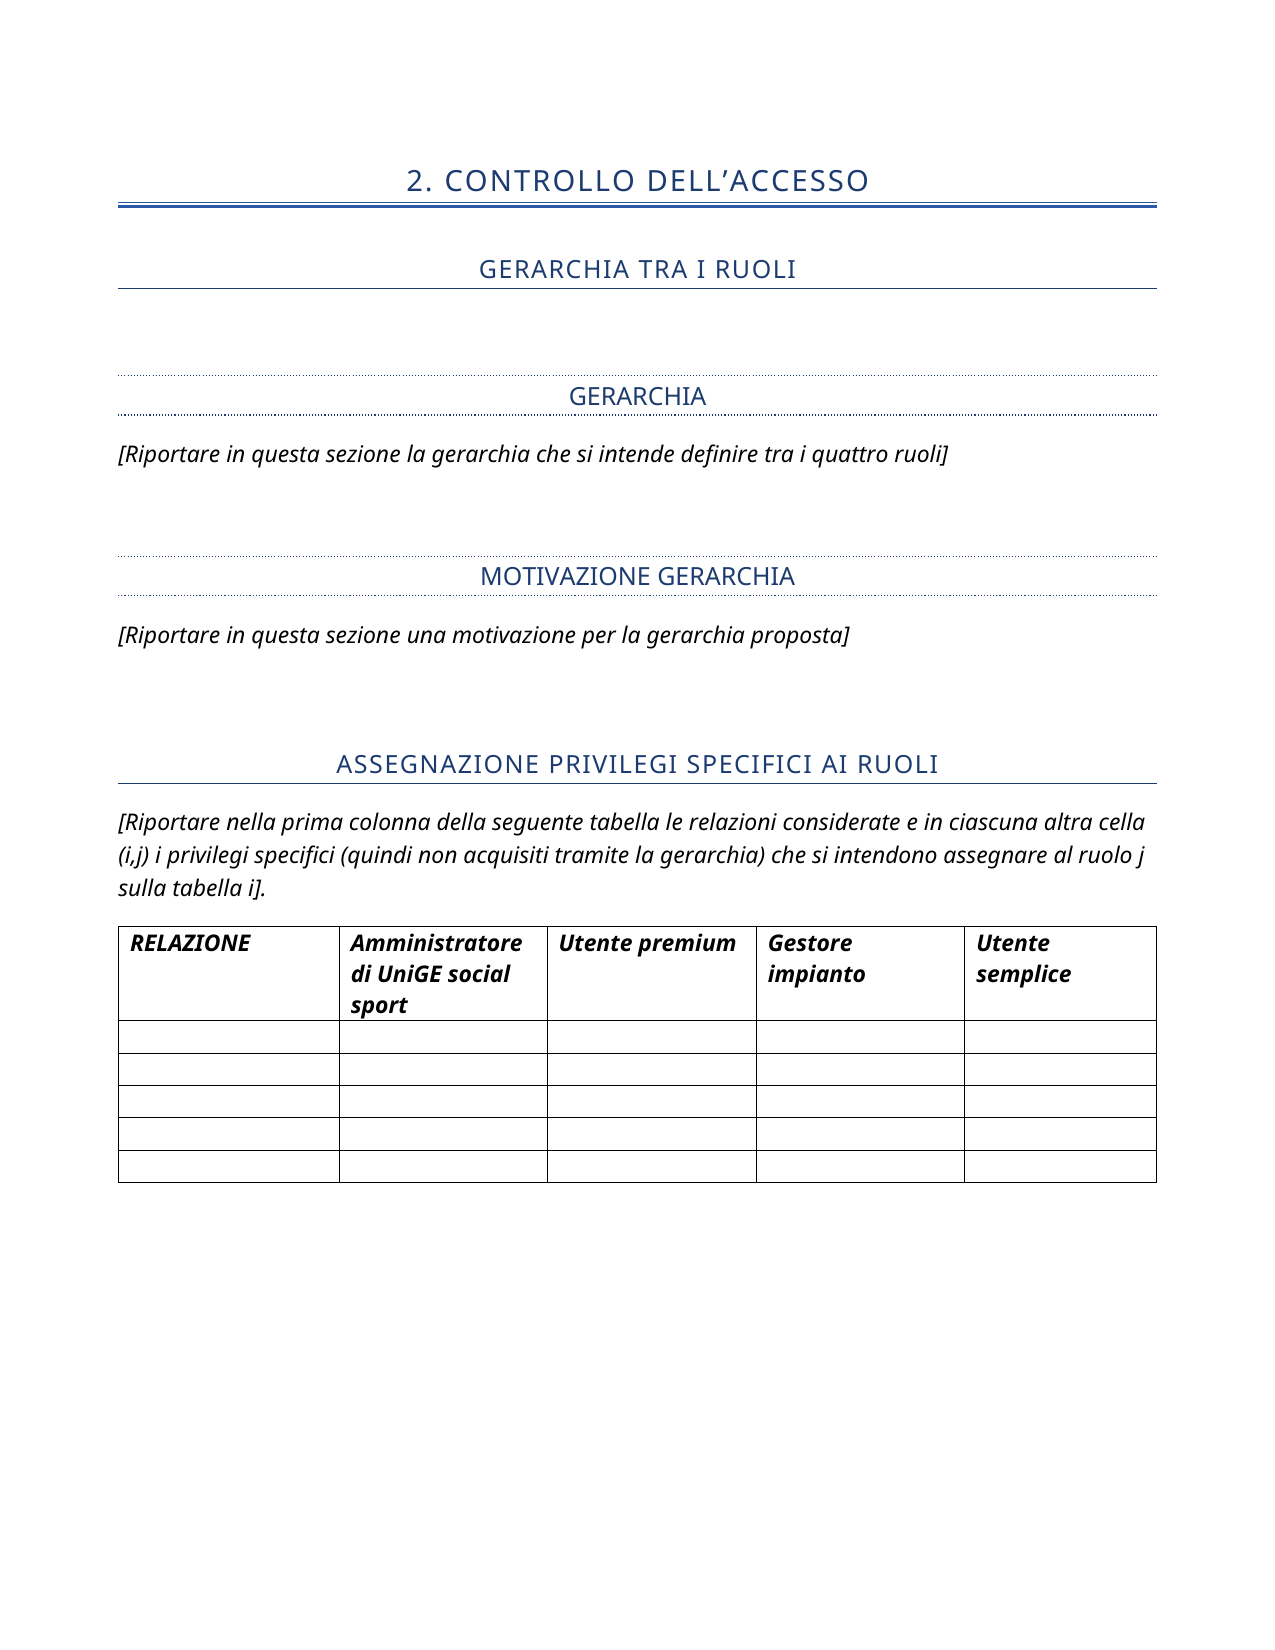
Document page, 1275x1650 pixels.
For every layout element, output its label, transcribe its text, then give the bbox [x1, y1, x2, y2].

subtitle gerarchia tra i ruoli [118, 251, 1157, 288]
table_header Gestore impianto [757, 927, 964, 1020]
table_cell [965, 1086, 1156, 1117]
text [Riportare nella prima colonna della seguente tabella le relazioni considerate e in ciascuna altra cella (i,j) i privilegi specifici (quindi non acquisiti tramite la gerarchia) che si intendono assegnare al ruolo j sulla tabella i]. [118, 806, 1157, 903]
subtitle assegnazione privilegi specifici ai ruoli [118, 747, 1157, 783]
table_cell [340, 1151, 547, 1182]
subtitle 2. controllo dell’accesso [118, 160, 1157, 202]
table_cell [757, 1021, 964, 1053]
table_cell [965, 1054, 1156, 1085]
table_cell [548, 1118, 756, 1149]
table_cell [757, 1118, 964, 1149]
table_cell [548, 1054, 756, 1085]
table_cell [119, 1151, 339, 1182]
table_cell [965, 1118, 1156, 1149]
table_cell [548, 1151, 756, 1182]
table_header Utente premium [548, 927, 756, 1020]
table_cell [757, 1086, 964, 1117]
subtitle Motivazione gerarchia [118, 556, 1157, 596]
table_cell [340, 1086, 547, 1117]
table_cell [965, 1021, 1156, 1053]
text [Riportare in questa sezione la gerarchia che si intende definire tra i quattro ruoli] [118, 438, 1157, 469]
table_cell [340, 1118, 547, 1149]
table_cell [548, 1086, 756, 1117]
table_cell [119, 1054, 339, 1085]
table_cell [119, 1086, 339, 1117]
table_cell [119, 1118, 339, 1149]
table_cell [119, 1021, 339, 1053]
table_header Utente semplice [965, 927, 1156, 1020]
table_header Amministratore di UniGE social sport [340, 927, 547, 1020]
table_cell [340, 1054, 547, 1085]
table_header RELAZIONE [119, 927, 339, 1020]
subtitle Gerarchia [118, 375, 1157, 416]
table_cell [548, 1021, 756, 1053]
table_cell [757, 1151, 964, 1182]
table_cell [965, 1151, 1156, 1182]
table_cell [757, 1054, 964, 1085]
text [Riportare in questa sezione una motivazione per la gerarchia proposta] [118, 618, 1157, 650]
table_cell [340, 1021, 547, 1053]
